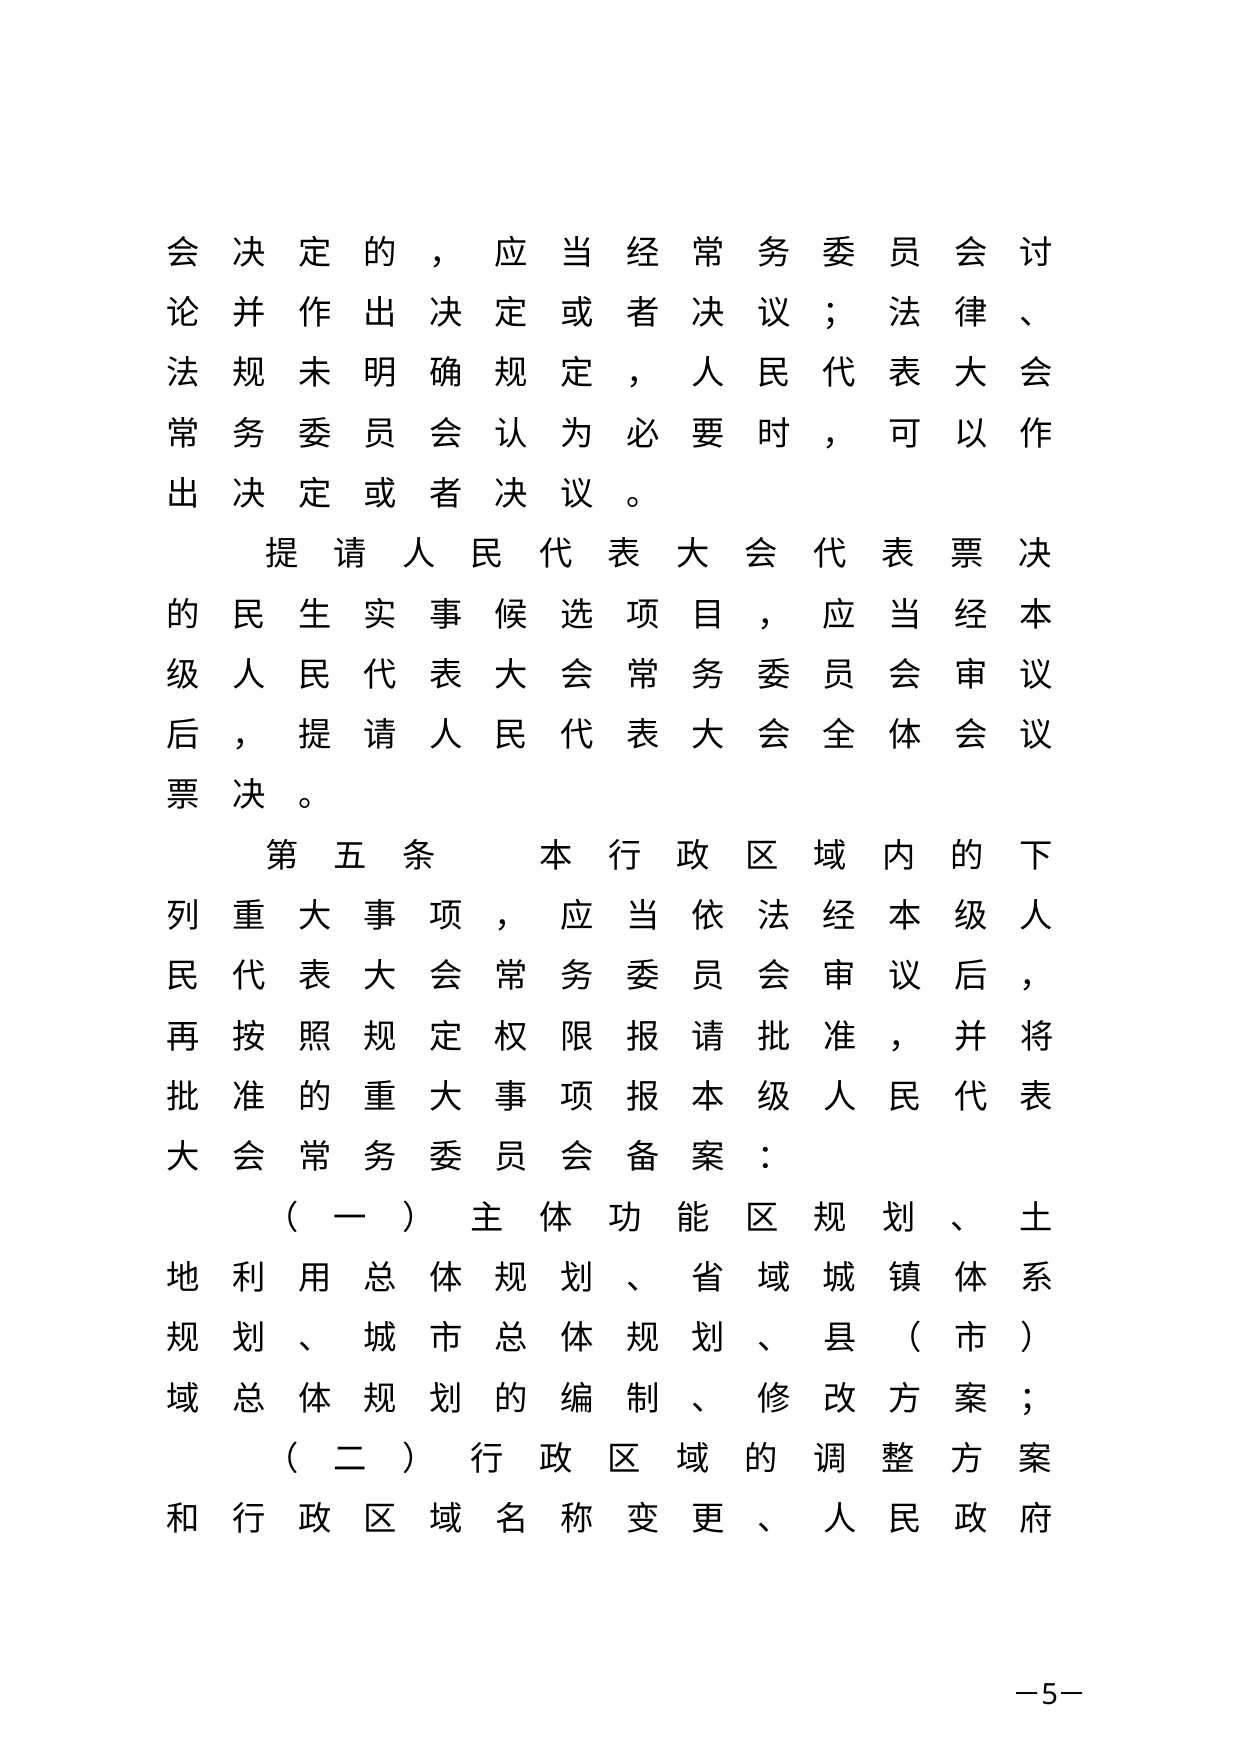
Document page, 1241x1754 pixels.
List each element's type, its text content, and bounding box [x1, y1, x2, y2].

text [167, 219, 1085, 521]
text 提请人民代表大会代表票决的民生实事候选项目，应当经本级人民代表大会常务委员会审议后，提请人民代表大会全体会议票决。 [167, 521, 1085, 822]
text 第五条 本行政区域内的下列重大事项，应当依法经本级人民代表大会常务委员会审议后，再按照规定权限报请批准，并将批准的重大事项报本级人民代表大会常务委员会备案： [167, 822, 1085, 1184]
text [167, 1426, 1085, 1546]
text （一）主体功能区规划、土地利用总体规划、省域城镇体系规划、城市总体规划、县（市）域总体规划的编制、修改方案； [167, 1184, 1085, 1426]
